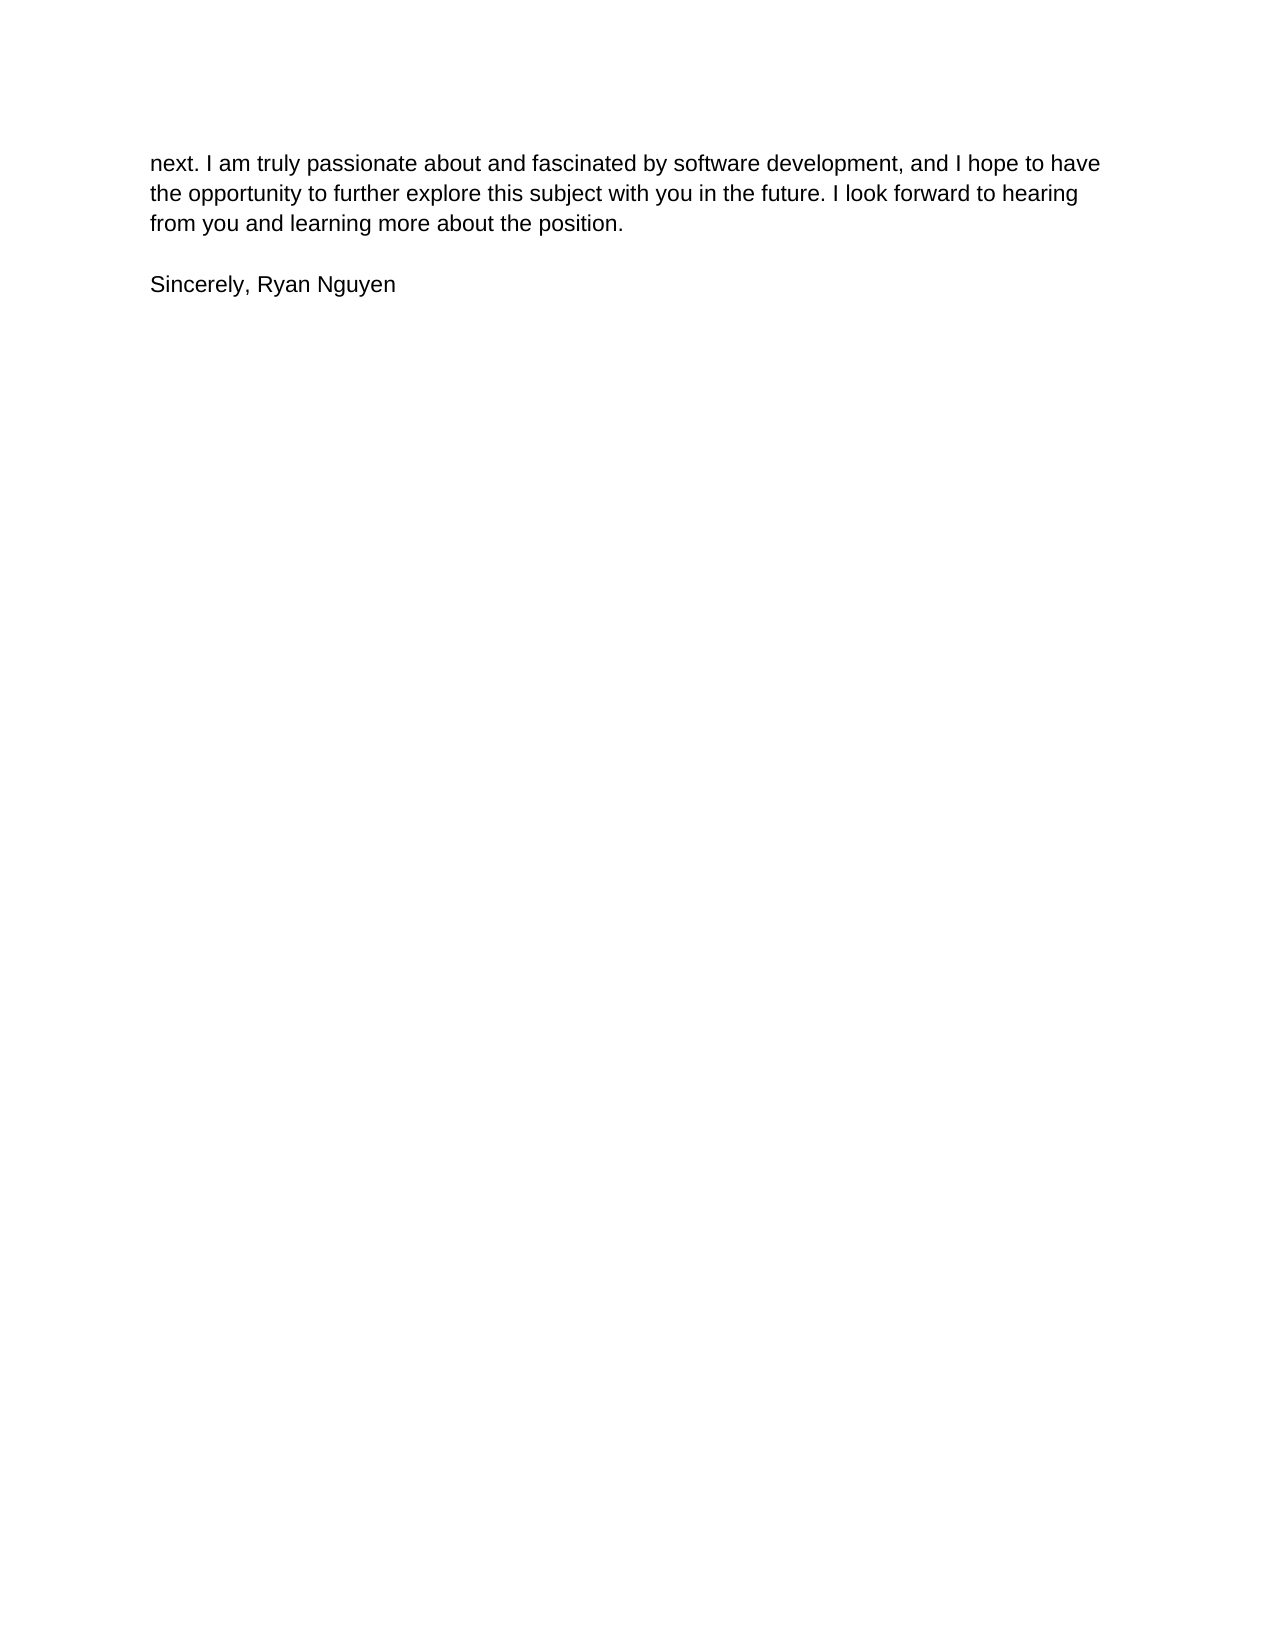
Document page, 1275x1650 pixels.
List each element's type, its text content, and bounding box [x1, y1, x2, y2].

text Sincerely, Ryan Nguyen [150, 271, 1125, 297]
